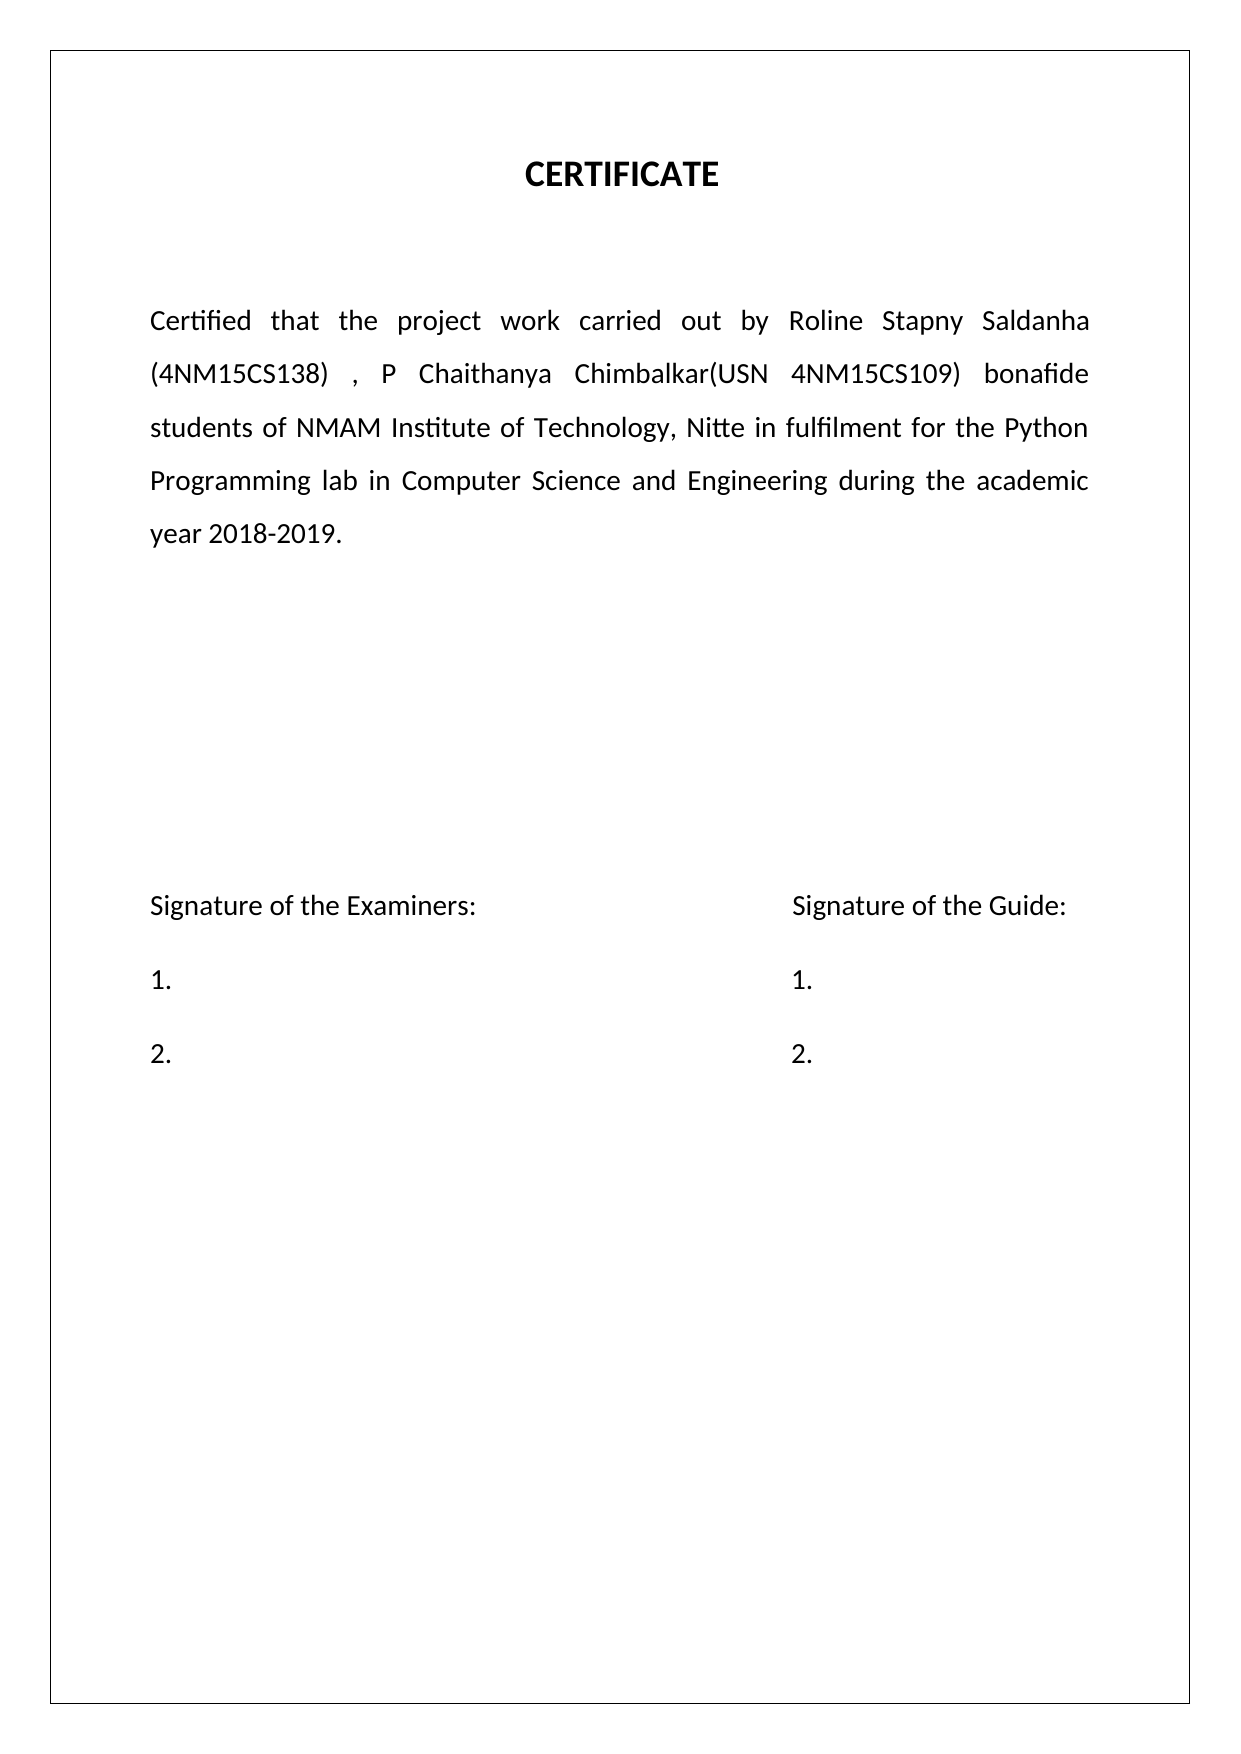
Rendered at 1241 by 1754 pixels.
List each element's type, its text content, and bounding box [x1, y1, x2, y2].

text 2. 2. [150, 1036, 1090, 1071]
text CERTIFICATE [450, 150, 1090, 196]
text Certified that the project work carried out by Roline Stapny Saldanha (4NM15CS138) , P Chaithanya Chimbalkar(USN 4NM15CS109) bonafide students of NMAM Institute of Technology, Nitte in fulfilment for the Python Programming lab in Computer Science and Engineering during the academic year 2018-2019. [150, 302, 1090, 551]
text Signature of the Examiners: Signature of the Guide: [150, 887, 1090, 923]
text 1. 1. [150, 961, 1090, 997]
